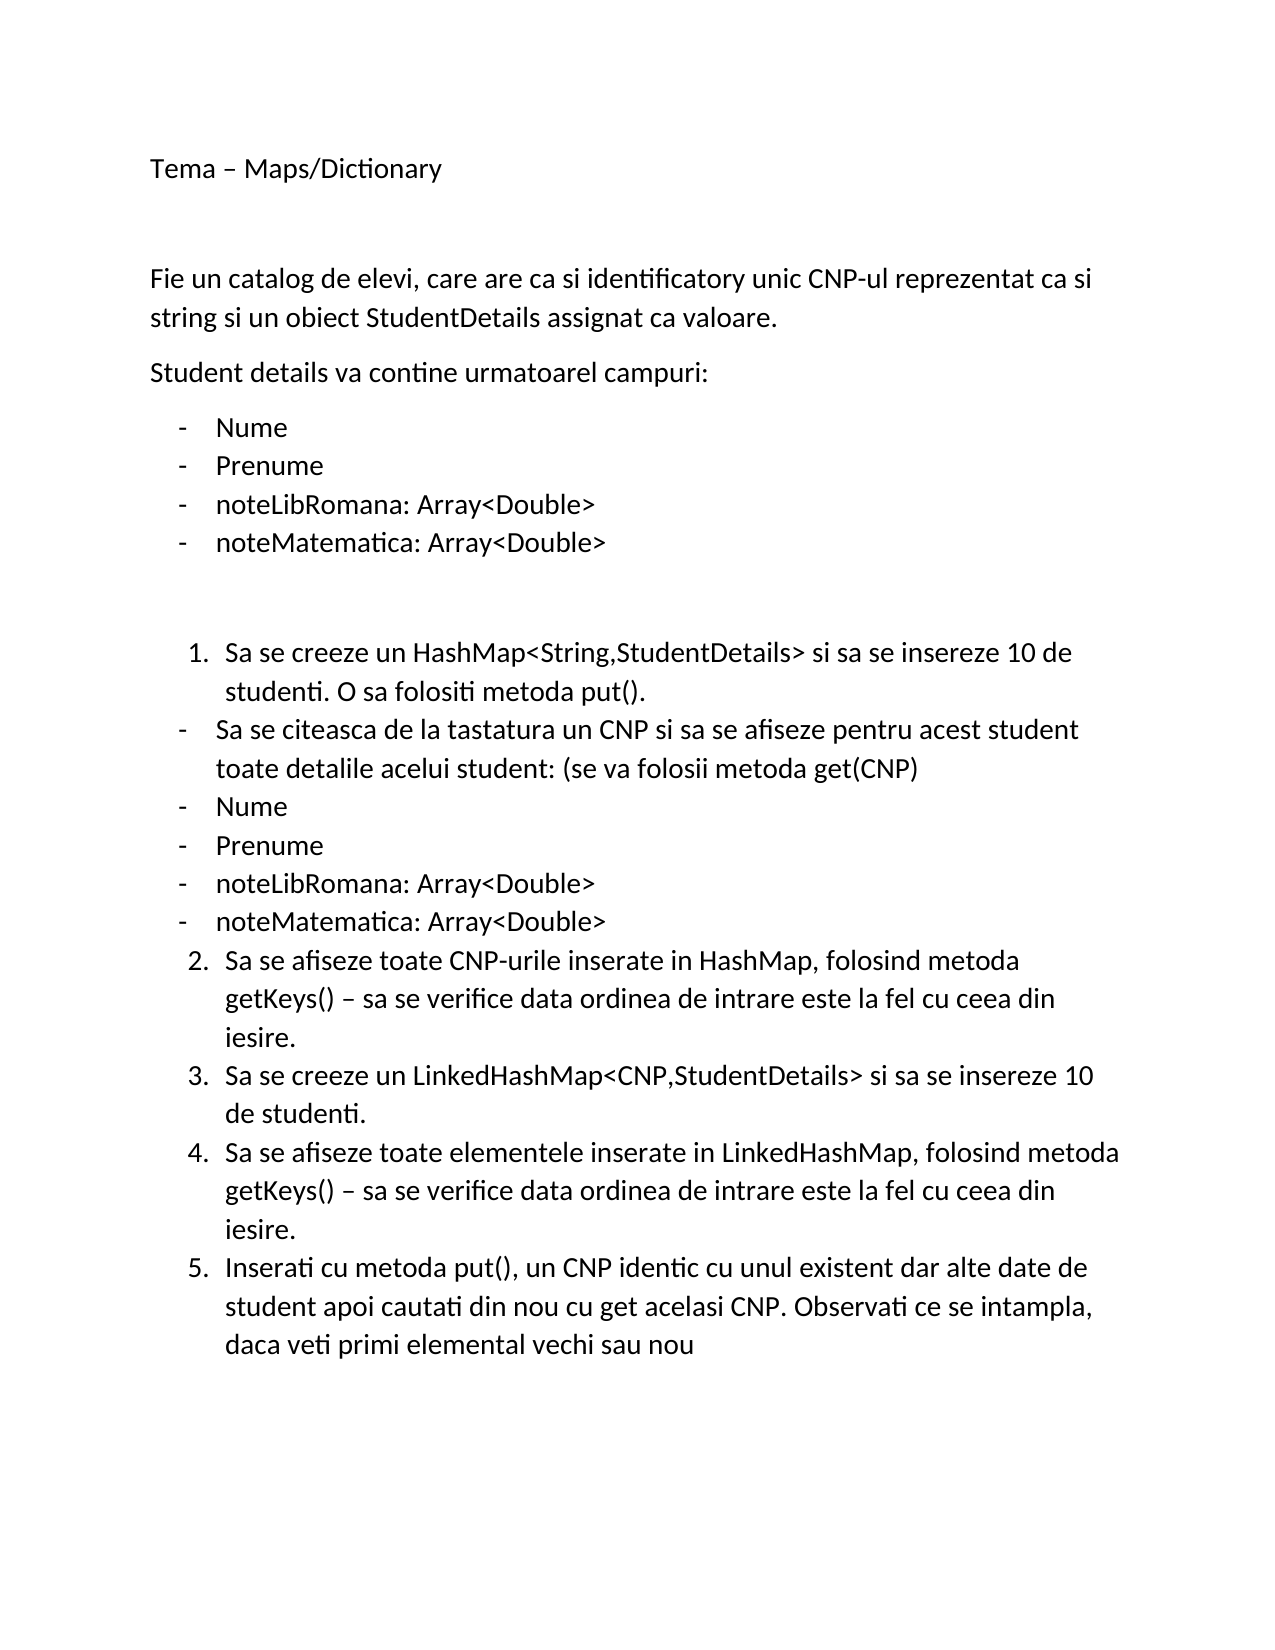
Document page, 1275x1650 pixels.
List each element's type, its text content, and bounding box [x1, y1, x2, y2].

list Nume [178, 409, 1125, 444]
list Prenume [178, 447, 1125, 483]
list noteMatematica: Array<Double> [178, 524, 1125, 560]
text Fie un catalog de elevi, care are ca si identificatory unic CNP-ul reprezentat ca si string si un obiect StudentDetails assignat ca valoare. [150, 260, 1125, 334]
list noteLibRomana: Array<Double> [178, 486, 1125, 521]
list Sa se creeze un HashMap<String,StudentDetails> si sa se insereze 10 de studenti. O sa folositi metoda put(). [187, 634, 1125, 708]
list Prenume [178, 827, 1125, 862]
list Sa se afiseze toate CNP-urile inserate in HashMap, folosind metoda getKeys() – sa se verifice data ordinea de intrare este la fel cu ceea din iesire. [187, 942, 1125, 1054]
text Student details va contine urmatoarel campuri: [150, 354, 1125, 389]
list noteLibRomana: Array<Double> [178, 865, 1125, 901]
text Tema – Maps/Dictionary [150, 150, 1125, 186]
list Inserati cu metoda put(), un CNP identic cu unul existent dar alte date de student apoi cautati din nou cu get acelasi CNP. Observati ce se intampla, daca veti primi elemental vechi sau nou [187, 1249, 1125, 1362]
list noteMatematica: Array<Double> [178, 903, 1125, 939]
list Sa se creeze un LinkedHashMap<CNP,StudentDetails> si sa se insereze 10 de studenti. [187, 1057, 1125, 1131]
list Sa se citeasca de la tastatura un CNP si sa se afiseze pentru acest student toate detalile acelui student: (se va folosii metoda get(CNP) [178, 711, 1125, 785]
list Nume [178, 788, 1125, 824]
list Sa se afiseze toate elementele inserate in LinkedHashMap, folosind metoda getKeys() – sa se verifice data ordinea de intrare este la fel cu ceea din iesire. [187, 1134, 1125, 1247]
